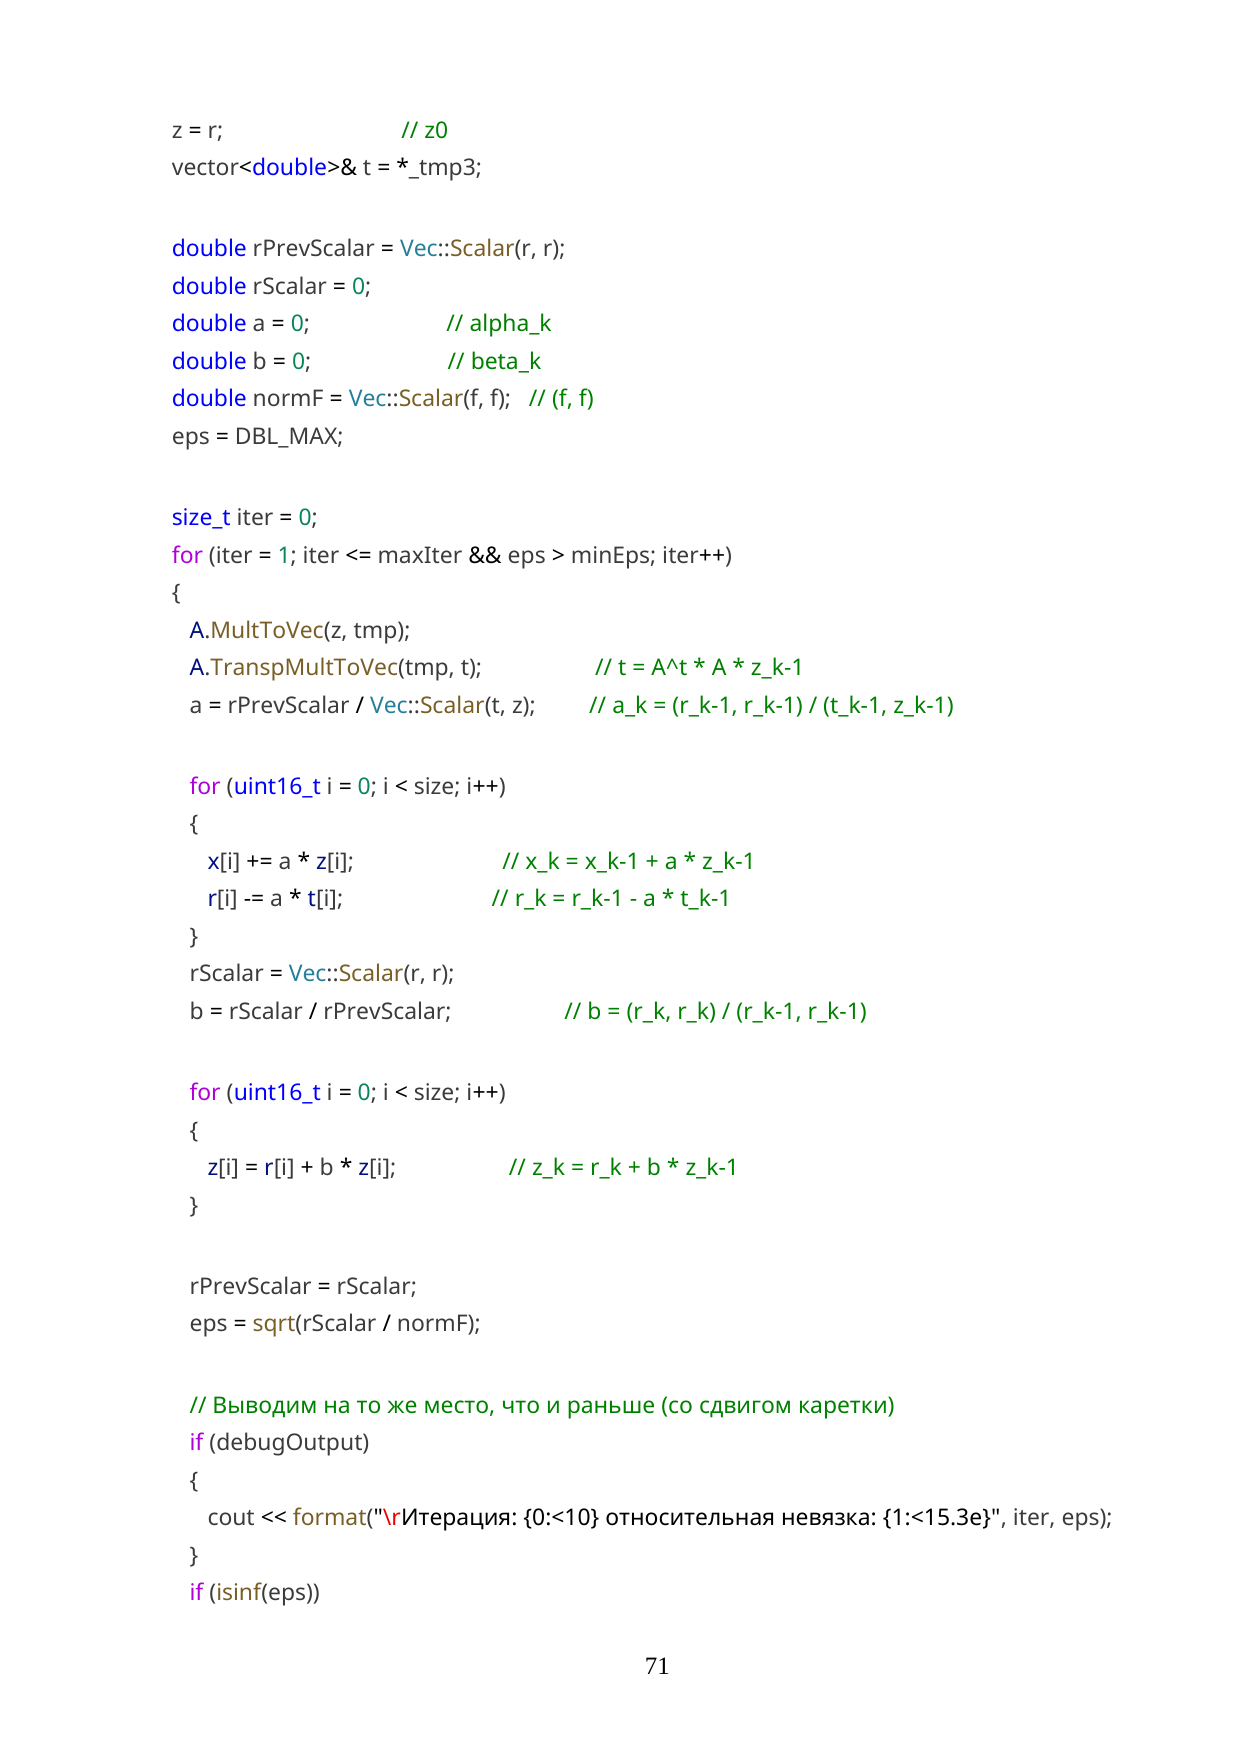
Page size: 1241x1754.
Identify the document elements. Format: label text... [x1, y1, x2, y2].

text rPrevScalar = rScalar; [118, 1274, 1122, 1299]
text } [118, 924, 1122, 949]
text a = rPrevScalar / Vec::Scalar(t, z); // a_k = (r_k-1, r_k-1) / (t_k-1, z_k-1) [118, 693, 1122, 718]
text eps = DBL_MAX; [118, 424, 1122, 449]
text x[i] += a * z[i]; // x_k = x_k-1 + a * z_k-1 [118, 849, 1122, 874]
text A.TranspMultToVec(tmp, t); // t = A^t * A * z_k-1 [118, 656, 1122, 681]
text cout << format("\rИтерация: {0:<10} относительная невязка: {1:<15.3e}", iter, eps); [118, 1506, 1122, 1531]
text z[i] = r[i] + b * z[i]; // z_k = r_k + b * z_k-1 [118, 1156, 1122, 1181]
text double b = 0; // beta_k [118, 349, 1122, 374]
text // Выводим на то же место, что и раньше (со сдвигом каретки) [118, 1393, 1122, 1418]
text } [118, 1193, 1122, 1218]
text r[i] -= a * t[i]; // r_k = r_k-1 - a * t_k-1 [118, 887, 1122, 912]
text rScalar = Vec::Scalar(r, r); [118, 962, 1122, 987]
text double normF = Vec::Scalar(f, f); // (f, f) [118, 387, 1122, 412]
text vector<double>& t = *_tmp3; [118, 156, 1122, 181]
text for (uint16_t i = 0; i < size; i++) [118, 774, 1122, 799]
text for (iter = 1; iter <= maxIter && eps > minEps; iter++) [118, 543, 1122, 568]
text for (uint16_t i = 0; i < size; i++) [118, 1081, 1122, 1106]
text double a = 0; // alpha_k [118, 312, 1122, 337]
text eps = sqrt(rScalar / normF); [118, 1312, 1122, 1337]
text A.MultToVec(z, tmp); [118, 618, 1122, 643]
text if (debugOutput) [118, 1431, 1122, 1456]
text { [118, 581, 1122, 606]
text if (isinf(eps)) [118, 1581, 1122, 1606]
text { [118, 1118, 1122, 1143]
text b = rScalar / rPrevScalar; // b = (r_k, r_k) / (r_k-1, r_k-1) [118, 999, 1122, 1024]
text } [118, 1543, 1122, 1568]
text double rPrevScalar = Vec::Scalar(r, r); [118, 237, 1122, 262]
text double rScalar = 0; [118, 274, 1122, 299]
text { [118, 1468, 1122, 1493]
text z = r; // z0 [118, 118, 1122, 143]
text size_t iter = 0; [118, 506, 1122, 531]
text { [118, 812, 1122, 837]
